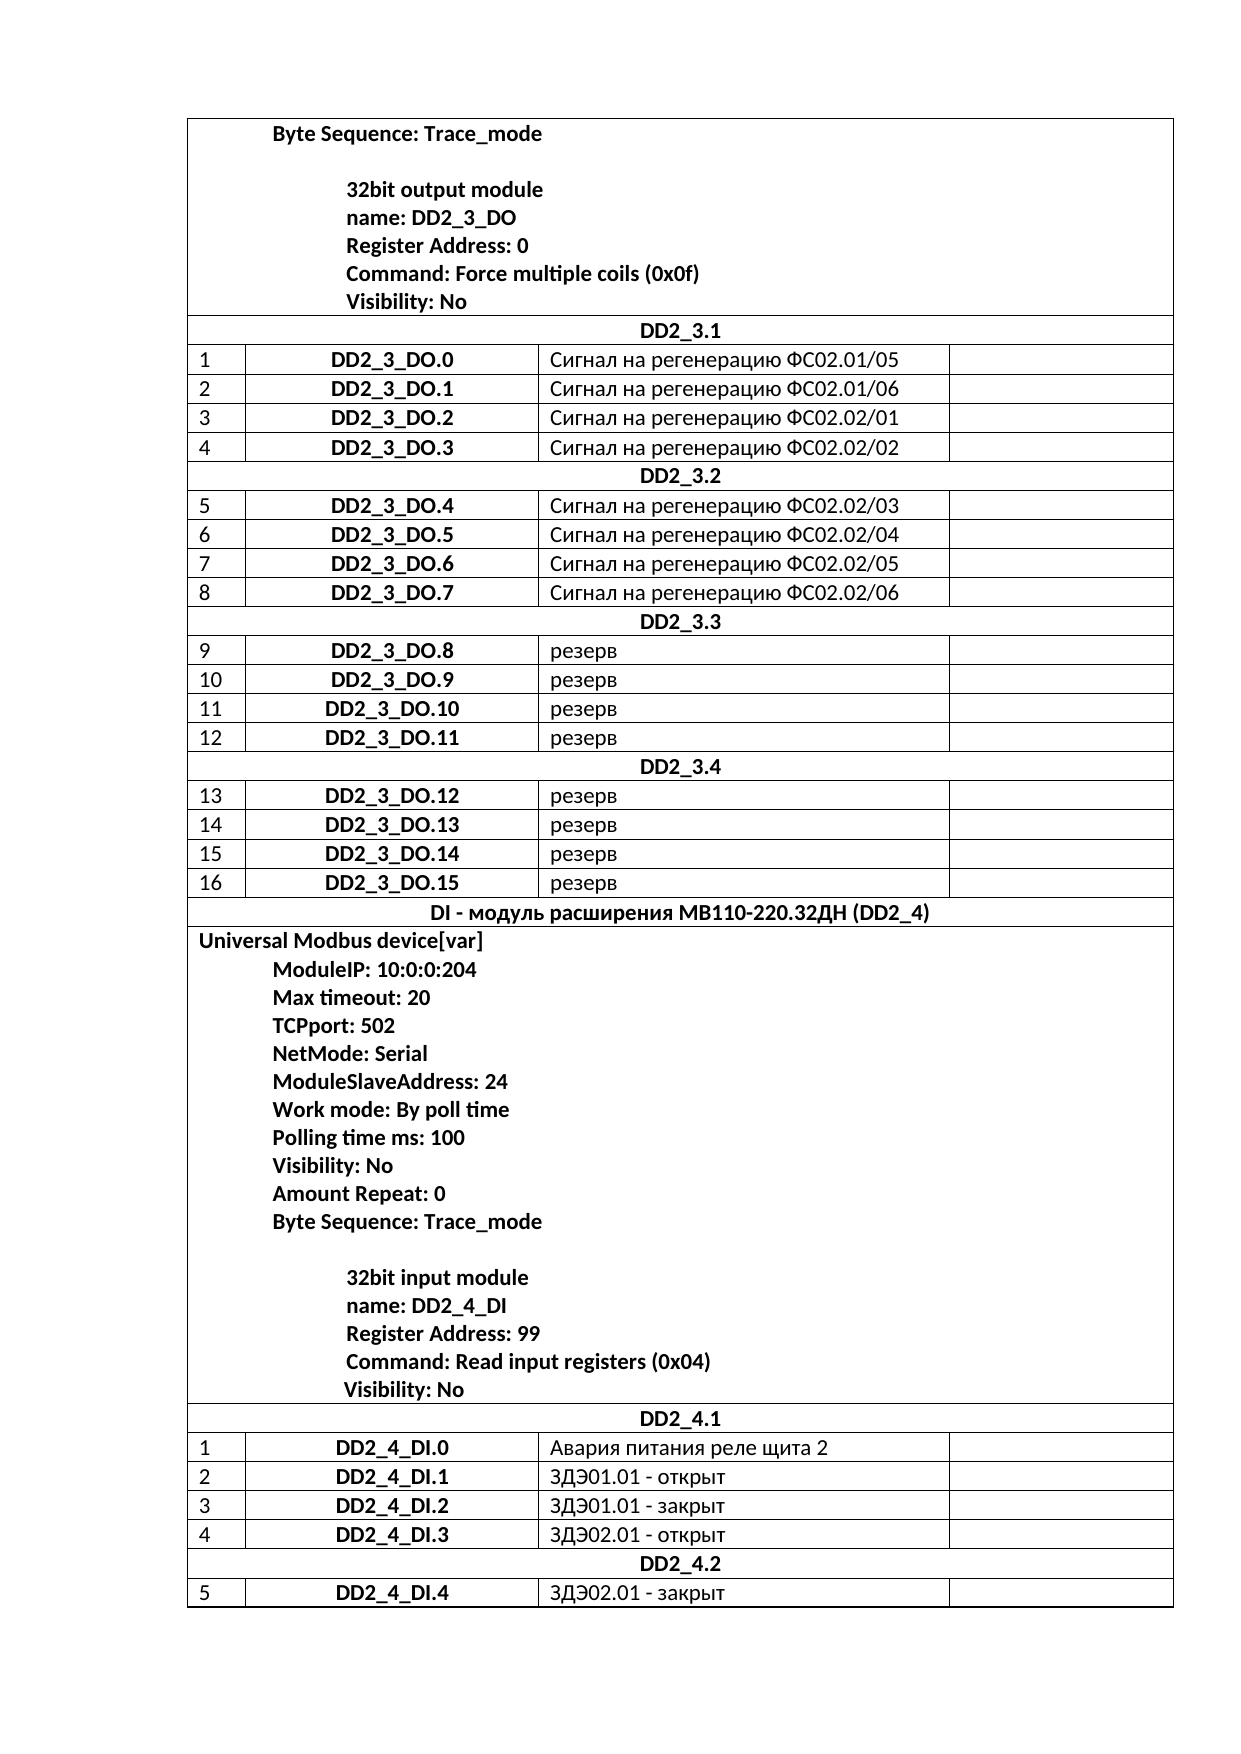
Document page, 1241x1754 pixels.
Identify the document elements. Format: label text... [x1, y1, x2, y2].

table_cell DD2_3_DO.15 [246, 869, 538, 897]
table_cell 15 [188, 840, 245, 867]
table_cell DD2_3_DO.13 [246, 810, 538, 838]
table_cell DD2_4.1 [188, 1404, 1173, 1432]
table_cell [950, 665, 1173, 693]
table_cell 14 [188, 810, 245, 838]
table_cell [950, 1579, 1173, 1606]
table_cell [950, 433, 1173, 461]
table_cell Сигнал на регенерацию ФС02.02/05 [539, 549, 949, 577]
table_cell DD2_3_DO.5 [246, 520, 538, 548]
table_cell 10 [188, 665, 245, 693]
table_cell [950, 694, 1173, 722]
table_cell DD2_4_DI.0 [246, 1433, 538, 1461]
table_cell 16 [188, 869, 245, 897]
table_cell резерв [539, 665, 949, 693]
table_cell Сигнал на регенерацию ФС02.01/06 [539, 375, 949, 402]
table_cell резерв [539, 869, 949, 897]
table_cell Авария питания реле щита 2 [539, 1433, 949, 1461]
table_cell DD2_3.4 [188, 752, 1173, 780]
table_cell Сигнал на регенерацию ФС02.02/01 [539, 404, 949, 432]
table_cell Сигнал на регенерацию ФС02.02/03 [539, 491, 949, 519]
table_cell 8 [188, 578, 245, 606]
table_cell DD2_3_DO.8 [246, 636, 538, 664]
table_cell [950, 869, 1173, 897]
table_cell DD2_4.2 [188, 1549, 1173, 1577]
table_cell резерв [539, 781, 949, 809]
table_cell резерв [539, 810, 949, 838]
table_cell [950, 781, 1173, 809]
table_cell DD2_3_DO.1 [246, 375, 538, 402]
table_cell ЗДЭ01.01 - открыт [539, 1462, 949, 1490]
table_cell DD2_4_DI.4 [246, 1579, 538, 1606]
table_cell DD2_3_DO.10 [246, 694, 538, 722]
table_cell 5 [188, 491, 245, 519]
table_cell DI - модуль расширения МB110-220.32ДН (DD2_4) [188, 898, 1173, 926]
table_cell DD2_3_DO.0 [246, 345, 538, 373]
table_cell DD2_3_DO.4 [246, 491, 538, 519]
table_cell [950, 1520, 1173, 1548]
table_cell резерв [539, 723, 949, 751]
table_cell [950, 1491, 1173, 1519]
table_cell Сигнал на регенерацию ФС02.02/04 [539, 520, 949, 548]
table_cell ЗДЭ02.01 - закрыт [539, 1579, 949, 1606]
table_cell DD2_3_DO.12 [246, 781, 538, 809]
table_cell резерв [539, 840, 949, 867]
table_cell 4 [188, 433, 245, 461]
table_cell 4 [188, 1520, 245, 1548]
table_cell DD2_4_DI.2 [246, 1491, 538, 1519]
table_cell 12 [188, 723, 245, 751]
table_cell [950, 840, 1173, 867]
table_cell DD2_4_DI.3 [246, 1520, 538, 1548]
table_cell [950, 345, 1173, 373]
table_cell 9 [188, 636, 245, 664]
table_cell резерв [539, 636, 949, 664]
table_cell DD2_3_DO.2 [246, 404, 538, 432]
table_cell [950, 520, 1173, 548]
table_cell 5 [188, 1579, 245, 1606]
table_cell [950, 375, 1173, 402]
table_cell [950, 578, 1173, 606]
table_cell DD2_3.3 [188, 607, 1173, 635]
table_cell ЗДЭ02.01 - открыт [539, 1520, 949, 1548]
table_cell DD2_3_DO.11 [246, 723, 538, 751]
table_cell [950, 1433, 1173, 1461]
table_cell [950, 491, 1173, 519]
table_cell 6 [188, 520, 245, 548]
table_cell DD2_3_DO.3 [246, 433, 538, 461]
table_cell [950, 404, 1173, 432]
table_cell 1 [188, 1433, 245, 1461]
table_cell DD2_3.2 [188, 462, 1173, 490]
table_cell DD2_3_DO.6 [246, 549, 538, 577]
table_cell [950, 810, 1173, 838]
table_cell 3 [188, 1491, 245, 1519]
table_cell 11 [188, 694, 245, 722]
table_cell DD2_3_DO.9 [246, 665, 538, 693]
table_cell 13 [188, 781, 245, 809]
table_cell Universal Modbus device[var] ModuleIP: 10:0:0:204 Max timeout: 20 TCPport: 502 NetMode: Serial ModuleSlaveAddress: 24 Work mode: By poll time Polling time ms: 100 Visibility: No Amount Repeat: 0 Byte Sequence: Trace_mode 32bit input module name: DD2_4_DI Register Address: 99 Command: Read input registers (0x04) Visibility: No [188, 927, 1173, 1403]
table_cell Сигнал на регенерацию ФС02.01/05 [539, 345, 949, 373]
table_cell [950, 549, 1173, 577]
table_cell DD2_3.1 [188, 316, 1173, 344]
table_cell 7 [188, 549, 245, 577]
table_cell [950, 723, 1173, 751]
table_cell [950, 1462, 1173, 1490]
table_cell ЗДЭ01.01 - закрыт [539, 1491, 949, 1519]
table_cell DD2_3_DO.7 [246, 578, 538, 606]
table_cell DD2_4_DI.1 [246, 1462, 538, 1490]
table_cell резерв [539, 694, 949, 722]
table_cell 2 [188, 1462, 245, 1490]
table_cell 1 [188, 345, 245, 373]
table_cell Сигнал на регенерацию ФС02.02/02 [539, 433, 949, 461]
table_cell [950, 636, 1173, 664]
table_cell 3 [188, 404, 245, 432]
table_cell 2 [188, 375, 245, 402]
table_cell DD2_3_DO.14 [246, 840, 538, 867]
table_cell Сигнал на регенерацию ФС02.02/06 [539, 578, 949, 606]
